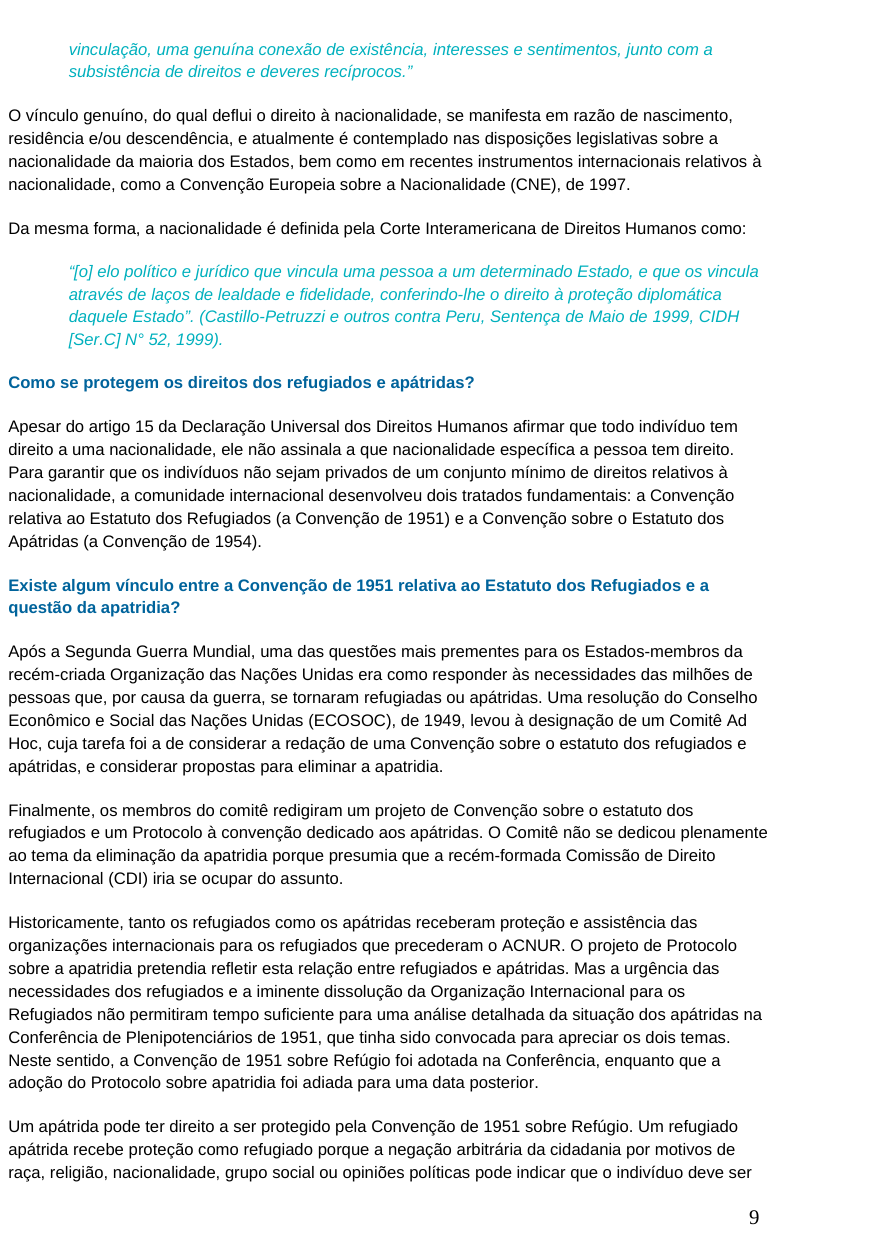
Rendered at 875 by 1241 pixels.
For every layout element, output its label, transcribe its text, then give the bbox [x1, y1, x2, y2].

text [8, 1117, 769, 1182]
text Historicamente, tanto os refugiados como os apátridas receberam proteção e assistência das organizações internacionais para os refugiados que precederam o ACNUR. O projeto de Protocolo sobre a apatridia pretendia refletir esta relação entre refugiados e apátridas. Mas a urgência das necessidades dos refugiados e a iminente dissolução da Organização Internacional para os Refugiados não permitiram tempo suficiente para uma análise detalhada da situação dos apátridas na Conferência de Plenipotenciários de 1951, que tinha sido convocada para apreciar os dois temas. Neste sentido, a Convenção de 1951 sobre Refúgio foi adotada na Conferência, enquanto que a adoção do Protocolo sobre apatridia foi adiada para uma data posterior. [8, 913, 769, 1092]
text Existe algum vínculo entre a Convenção de 1951 relativa ao Estatuto dos Refugiados e a questão da apatridia? [8, 575, 769, 617]
text Como se protegem os direitos dos refugiados e apátridas? [8, 373, 769, 392]
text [68, 39, 769, 81]
text Apesar do artigo 15 da Declaração Universal dos Direitos Humanos afirmar que todo indivíduo tem direito a uma nacionalidade, ele não assinala a que nacionalidade específica a pessoa tem direito. Para garantir que os indivíduos não sejam privados de um conjunto mínimo de direitos relativos à nacionalidade, a comunidade internacional desenvolveu dois tratados fundamentais: a Convenção relativa ao Estatuto dos Refugiados (a Convenção de 1951) e a Convenção sobre o Estatuto dos Apátridas (a Convenção de 1954). [8, 417, 769, 551]
text Finalmente, os membros do comitê redigiram um projeto de Convenção sobre o estatuto dos refugiados e um Protocolo à convenção dedicado aos apátridas. O Comitê não se dedicou plenamente ao tema da eliminação da apatridia porque presumia que a recém-formada Comissão de Direito Internacional (CDI) iria se ocupar do assunto. [8, 800, 769, 888]
text Da mesma forma, a nacionalidade é definida pela Corte Interamericana de Direitos Humanos como: [8, 218, 769, 238]
text Após a Segunda Guerra Mundial, uma das questões mais prementes para os Estados-membros da recém-criada Organização das Nações Unidas era como responder às necessidades das milhões de pessoas que, por causa da guerra, se tornaram refugiadas ou apátridas. Uma resolução do Conselho Econômico e Social das Nações Unidas (ECOSOC), de 1949, levou à designação de um Comitê Ad Hoc, cuja tarefa foi a de considerar a redação de uma Convenção sobre o estatuto dos refugiados e apátridas, e considerar propostas para eliminar a apatridia. [8, 642, 769, 776]
text “[o] elo político e jurídico que vincula uma pessoa a um determinado Estado, e que os vincula através de laços de lealdade e fidelidade, conferindo-lhe o direito à proteção diplomática daquele Estado”. (Castillo-Petruzzi e outros contra Peru, Sentença de Maio de 1999, CIDH [Ser.C] N° 52, 1999). [68, 262, 769, 349]
text O vínculo genuíno, do qual deflui o direito à nacionalidade, se manifesta em razão de nascimento, residência e/ou descendência, e atualmente é contemplado nas disposições legislativas sobre a nacionalidade da maioria dos Estados, bem como em recentes instrumentos internacionais relativos à nacionalidade, como a Convenção Europeia sobre a Nacionalidade (CNE), de 1997. [8, 106, 769, 194]
